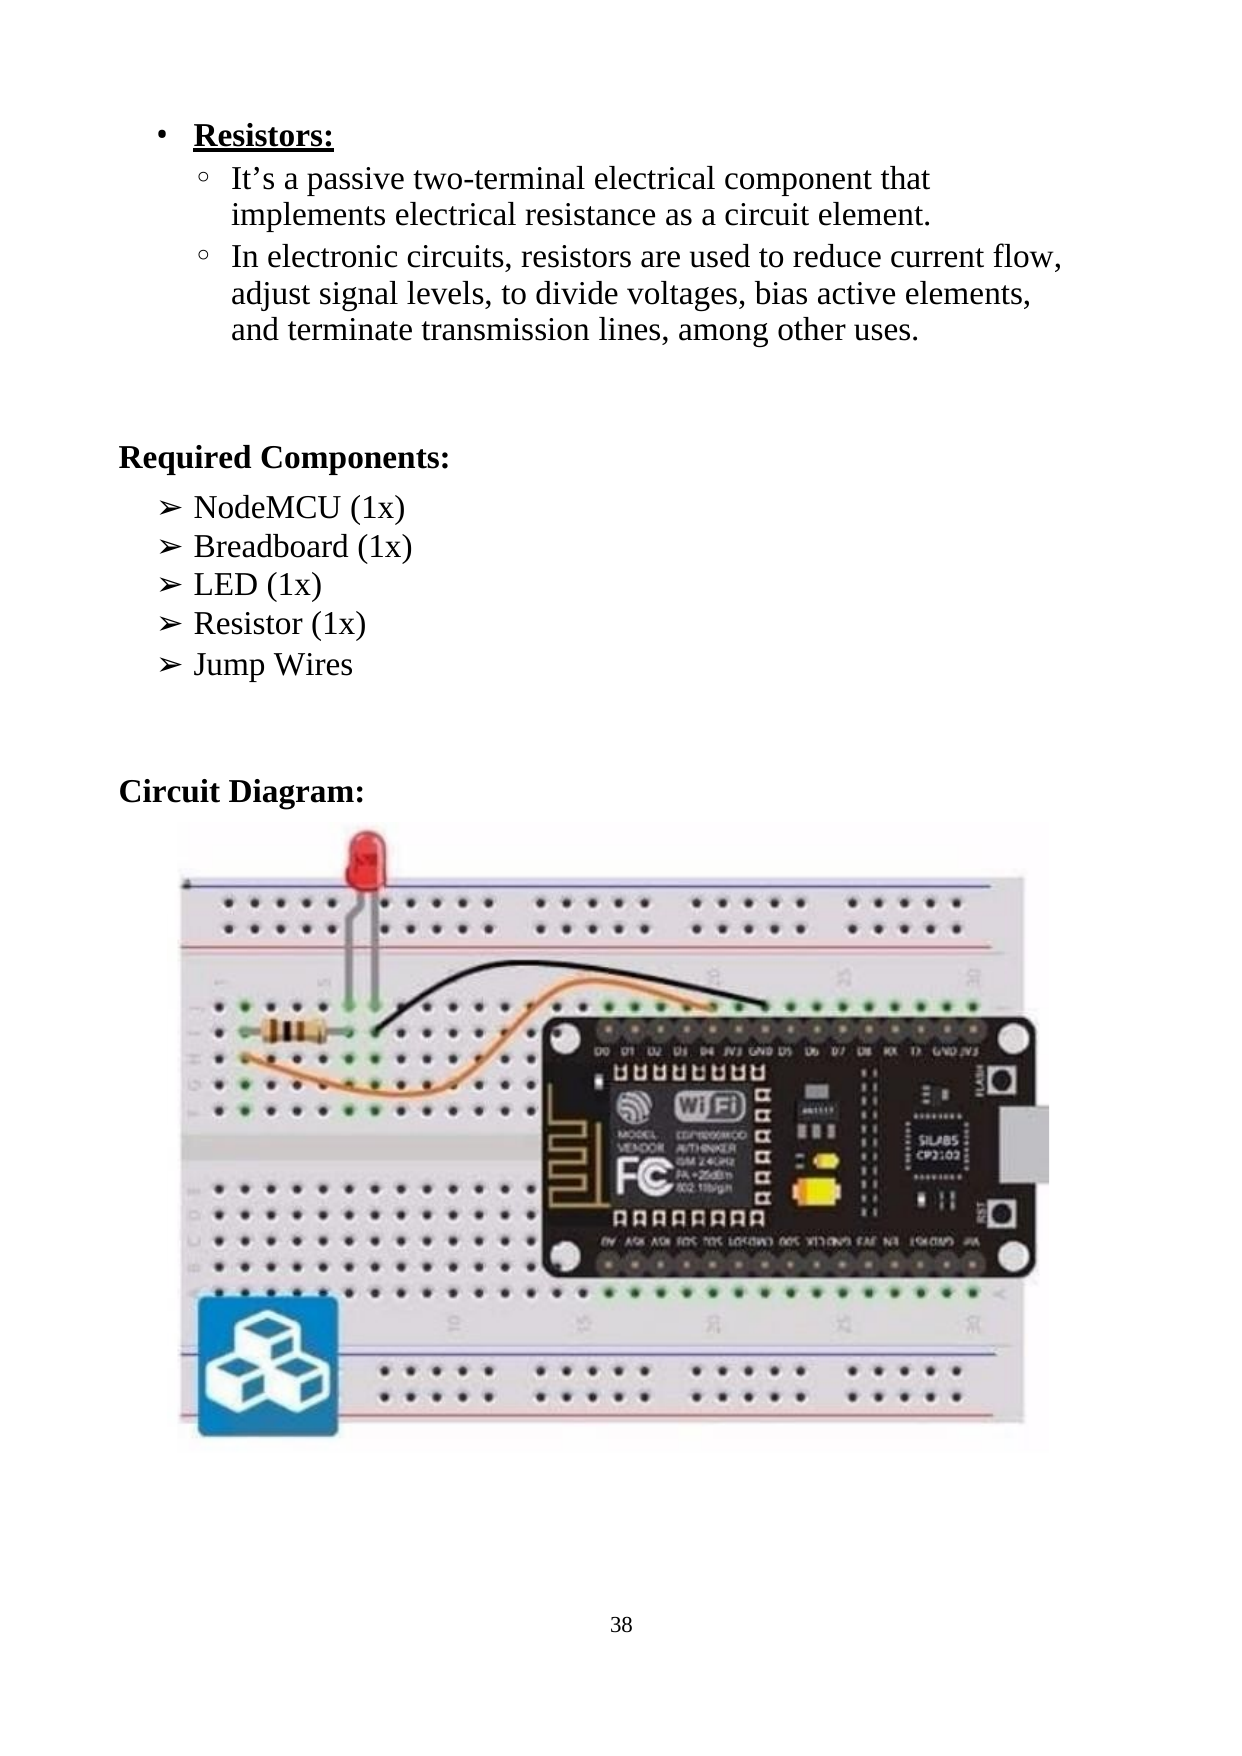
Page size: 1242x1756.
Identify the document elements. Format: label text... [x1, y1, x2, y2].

list Resistor (1x) [156, 603, 1198, 642]
list Jump Wires [156, 642, 1198, 684]
subtitle Circuit Diagram: [118, 772, 1198, 810]
list LED (1x) [156, 565, 1198, 603]
list NodeMCU (1x) [156, 486, 1198, 526]
list In electronic circuits, resistors are used to reduce current flow, adjust signal levels, to divide voltages, bias active elements, and terminate transmission lines, among other uses. [193, 233, 1086, 347]
subtitle Required Components: [118, 438, 1198, 476]
picture [166, 822, 1050, 1453]
list Breadboard (1x) [156, 526, 1198, 565]
subtitle Resistors: [156, 113, 1198, 155]
list It’s a passive two-terminal electrical component that implements electrical resistance as a circuit element. [193, 157, 1091, 232]
